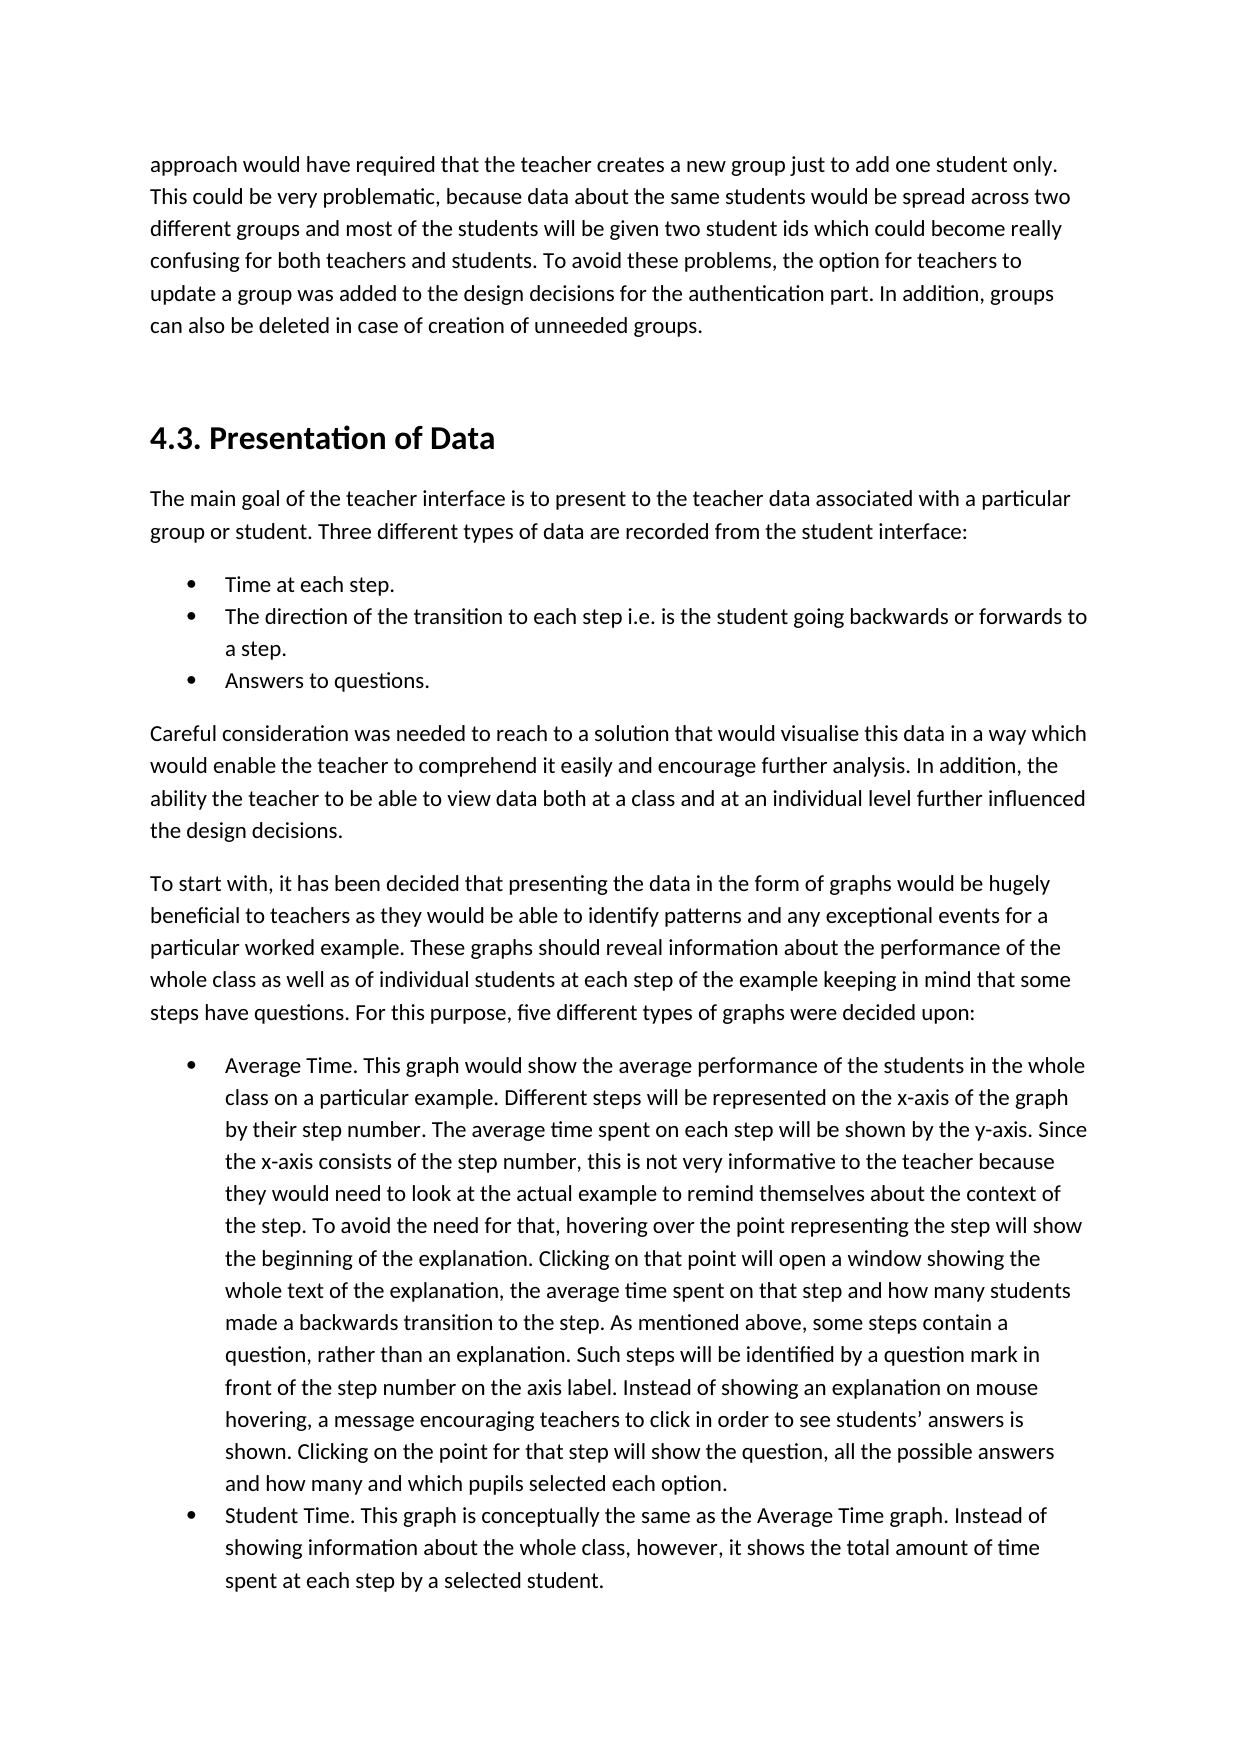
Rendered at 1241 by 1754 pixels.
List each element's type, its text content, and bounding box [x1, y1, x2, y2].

text To start with, it has been decided that presenting the data in the form of graphs would be hugely beneficial to teachers as they would be able to identify patterns and any exceptional events for a particular worked example. These graphs should reveal information about the performance of the whole class as well as of individual students at each step of the example keeping in mind that some steps have questions. For this purpose, five different types of graphs were decided upon: [150, 869, 1090, 1026]
list The direction of the transition to each step i.e. is the student going backwards or forwards to a step. [187, 602, 1090, 662]
text 4.3. Presentation of Data [150, 417, 1090, 458]
text Careful consideration was needed to reach to a solution that would visualise this data in a way which would enable the teacher to comprehend it easily and encourage further analysis. In addition, the ability the teacher to be able to view data both at a class and at an individual level further influenced the design decisions. [150, 719, 1090, 844]
list Answers to questions. [187, 666, 1090, 694]
list Student Time. This graph is conceptually the same as the Average Time graph. Instead of showing information about the whole class, however, it shows the total amount of time spent at each step by a selected student. [187, 1501, 1090, 1594]
list Average Time. This graph would show the average performance of the students in the whole class on a particular example. Different steps will be represented on the x-axis of the graph by their step number. The average time spent on each step will be shown by the y-axis. Since the x-axis consists of the step number, this is not very informative to the teacher because they would need to look at the actual example to remind themselves about the context of the step. To avoid the need for that, hovering over the point representing the step will show the beginning of the explanation. Clicking on that point will open a window showing the whole text of the explanation, the average time spent on that step and how many students made a backwards transition to the step. As mentioned above, some steps contain a question, rather than an explanation. Such steps will be identified by a question mark in front of the step number on the axis label. Instead of showing an explanation on mouse hovering, a message encouraging teachers to click in order to see students’ answers is shown. Clicking on the point for that step will show the question, all the possible answers and how many and which pupils selected each option. [187, 1051, 1090, 1497]
text The main goal of the teacher interface is to present to the teacher data associated with a particular group or student. Three different types of data are recorded from the student interface: [150, 484, 1090, 545]
list Time at each step. [187, 570, 1090, 598]
